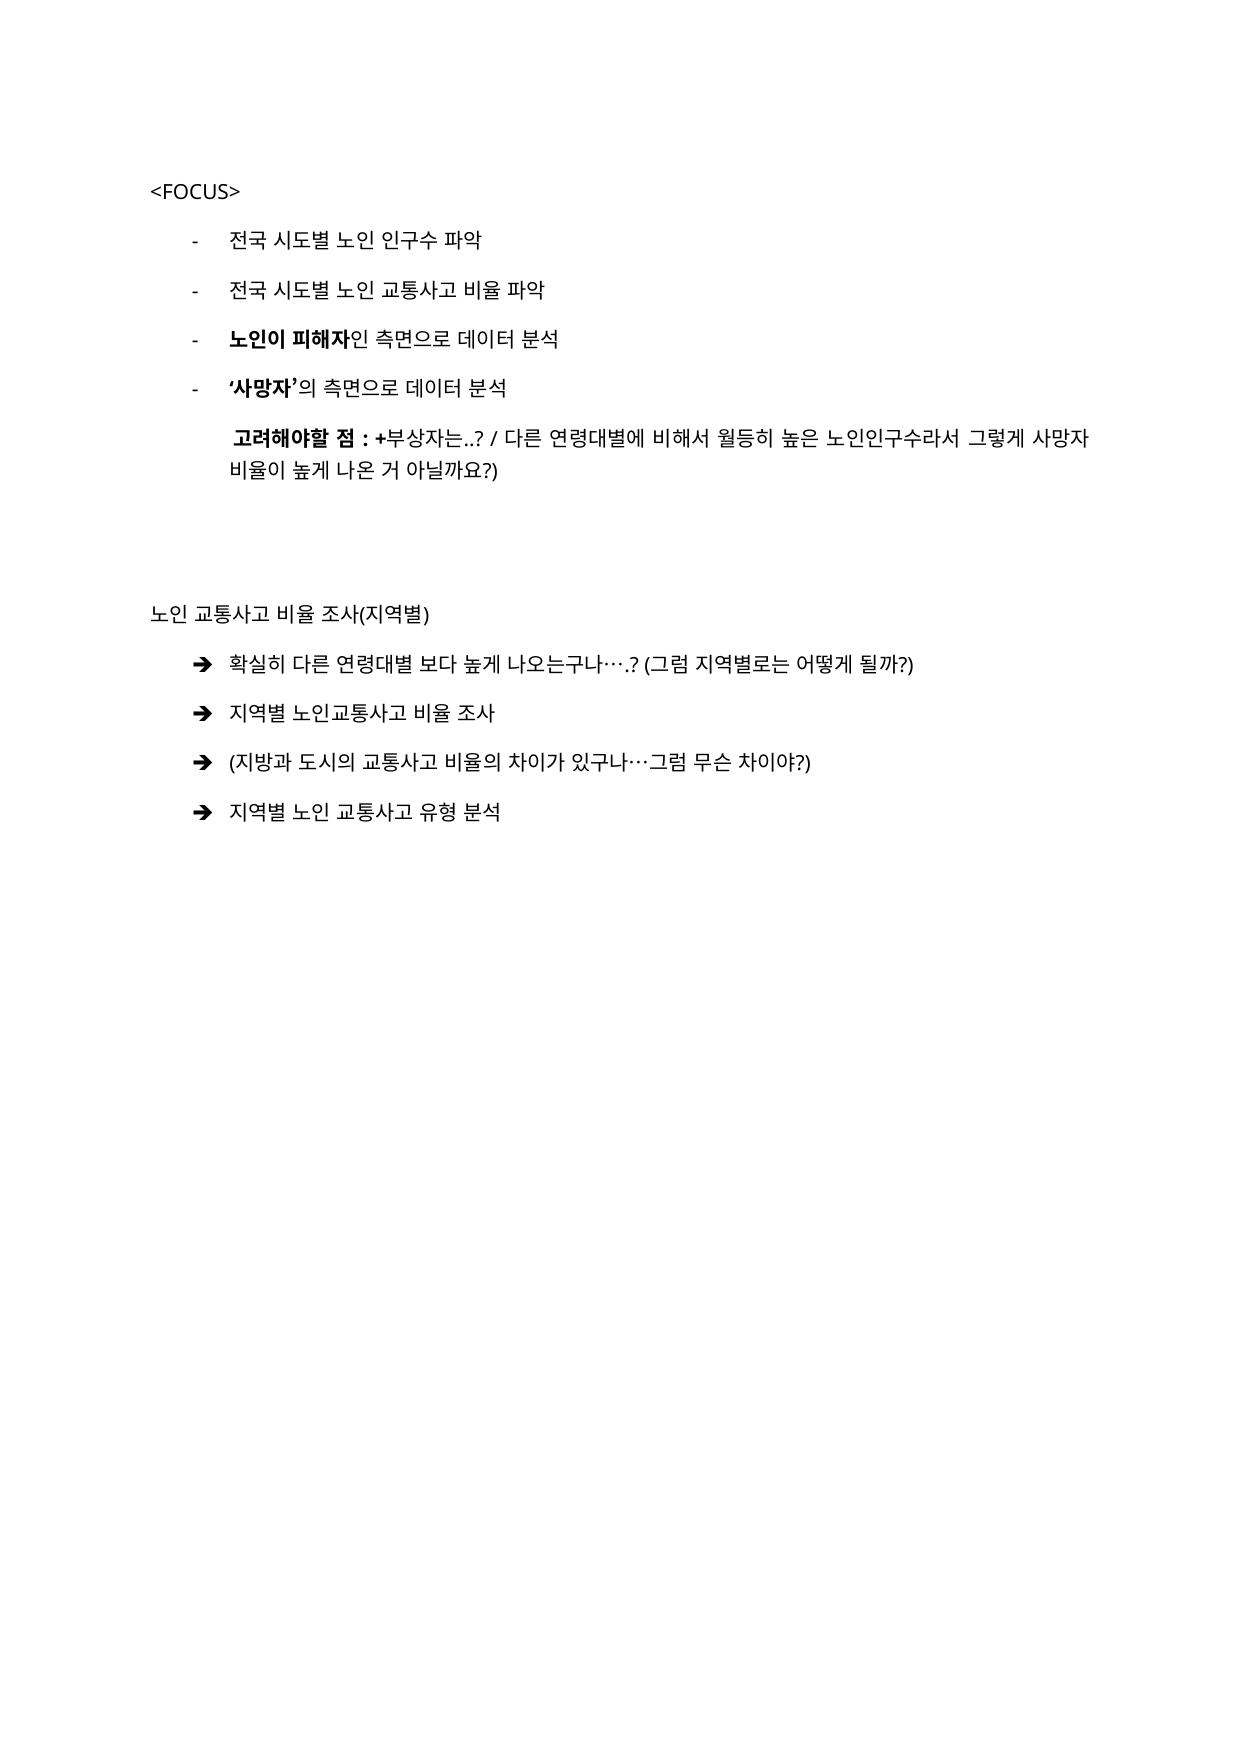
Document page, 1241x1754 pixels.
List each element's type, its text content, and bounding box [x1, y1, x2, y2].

list 지역별 노인 교통사고 유형 분석 [192, 796, 1090, 826]
list 고려해야할 점 : +부상자는..? / 다른 연령대별에 비해서 월등히 높은 노인인구수라서 그렇게 사망자 비율이 높게 나온 거 아닐까요?) [229, 422, 1090, 485]
list 확실히 다른 연령대별 보다 높게 나오는구나….? (그럼 지역별로는 어떻게 될까?) [192, 648, 1090, 678]
list 전국 시도별 노인 인구수 파악 [192, 224, 1090, 255]
text 노인 교통사고 비율 조사(지역별) [150, 599, 1090, 629]
list 노인이 피해자인 측면으로 데이터 분석 [192, 323, 1090, 353]
list 전국 시도별 노인 교통사고 비율 파악 [192, 274, 1090, 304]
text <FOCUS> [150, 177, 1090, 206]
list ‘사망자’의 측면으로 데이터 분석 [192, 373, 1090, 403]
list 지역별 노인교통사고 비율 조사 [192, 697, 1090, 728]
list (지방과 도시의 교통사고 비율의 차이가 있구나…그럼 무슨 차이야?) [192, 747, 1090, 777]
